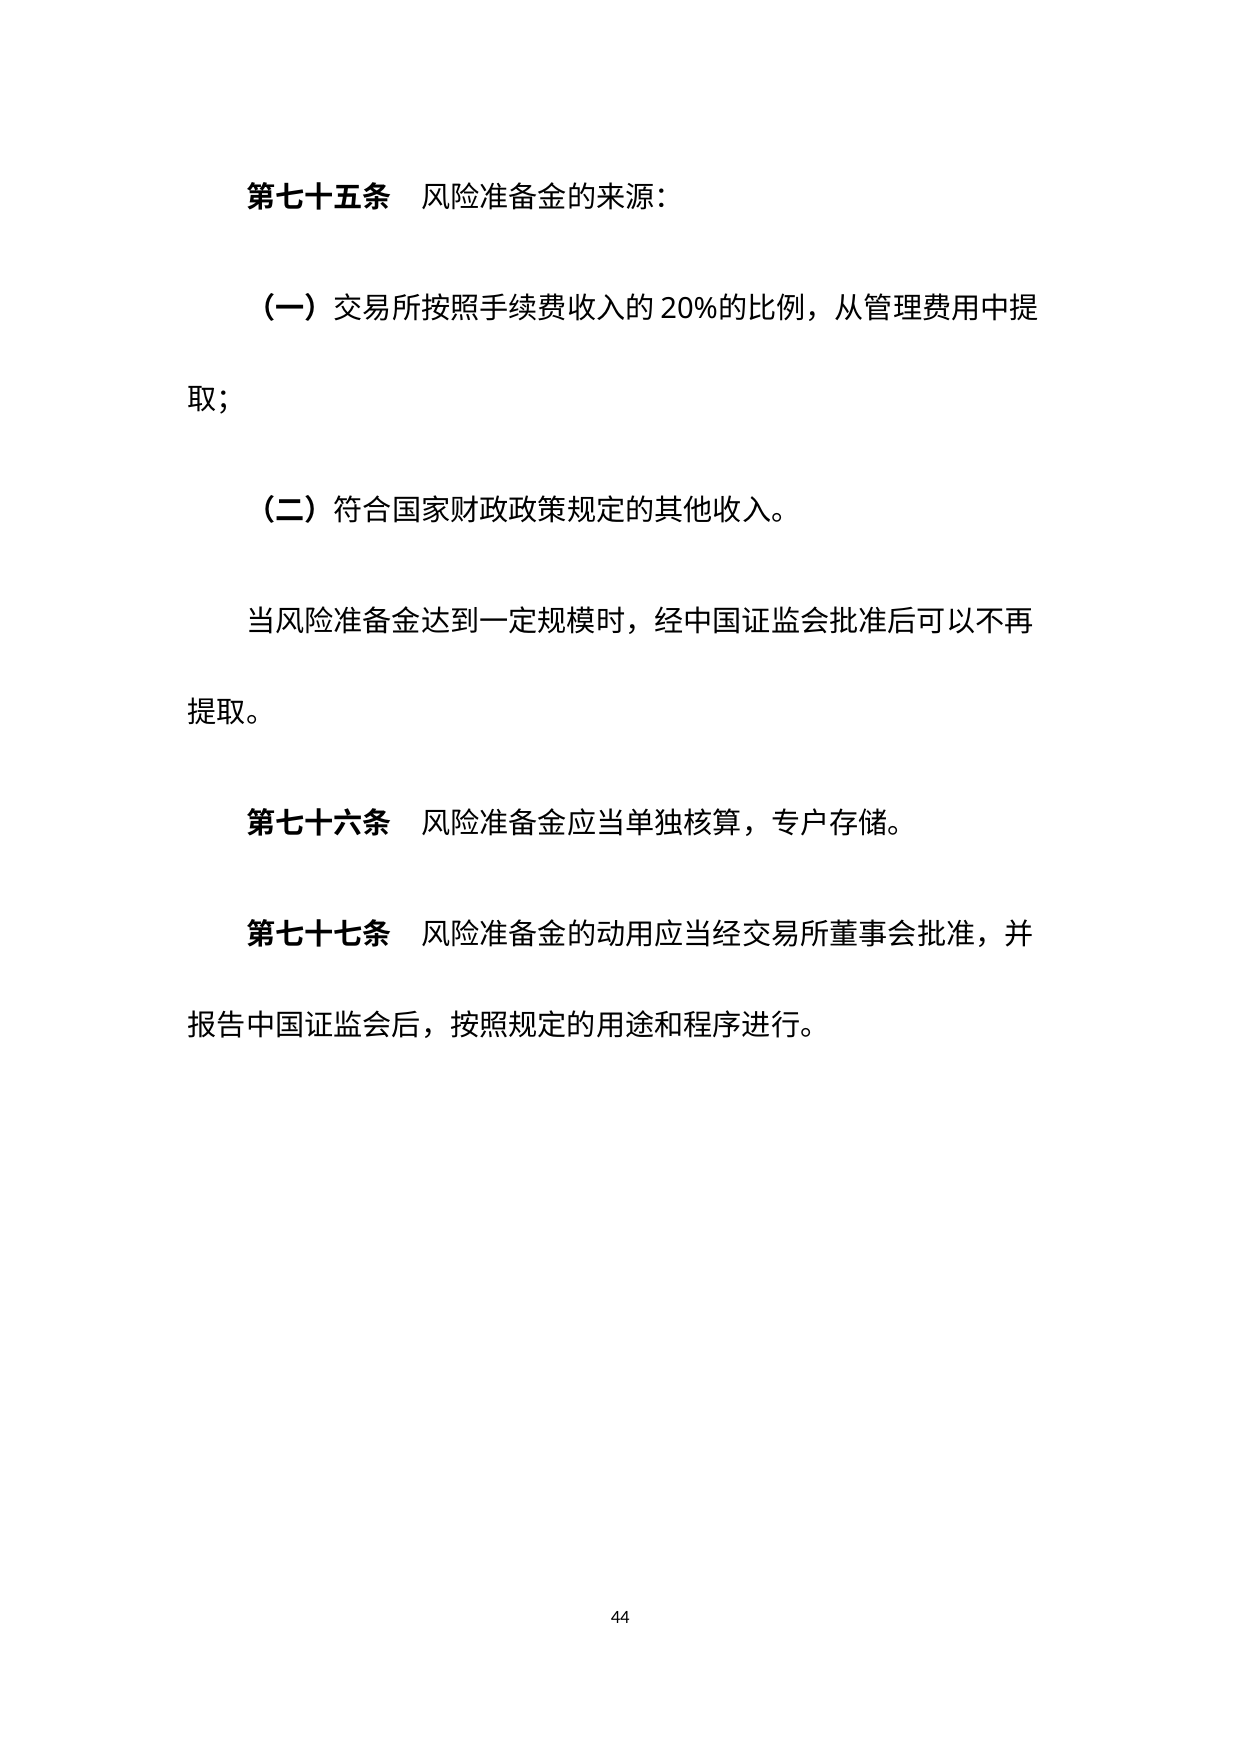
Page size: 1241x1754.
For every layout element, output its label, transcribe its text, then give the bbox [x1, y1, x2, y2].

text 当风险准备金达到一定规模时，经中国证监会批准后可以不再提取。 [187, 586, 1053, 742]
text （一）交易所按照手续费收入的20%的比例，从管理费用中提取； [187, 273, 1053, 429]
text 第七十七条 风险准备金的动用应当经交易所董事会批准，并报告中国证监会后，按照规定的用途和程序进行。 [187, 899, 1053, 1055]
text 第七十六条 风险准备金应当单独核算，专户存储。 [187, 788, 1053, 853]
text 第七十五条 风险准备金的来源： [187, 162, 1053, 227]
text （二）符合国家财政政策规定的其他收入。 [187, 475, 1053, 540]
